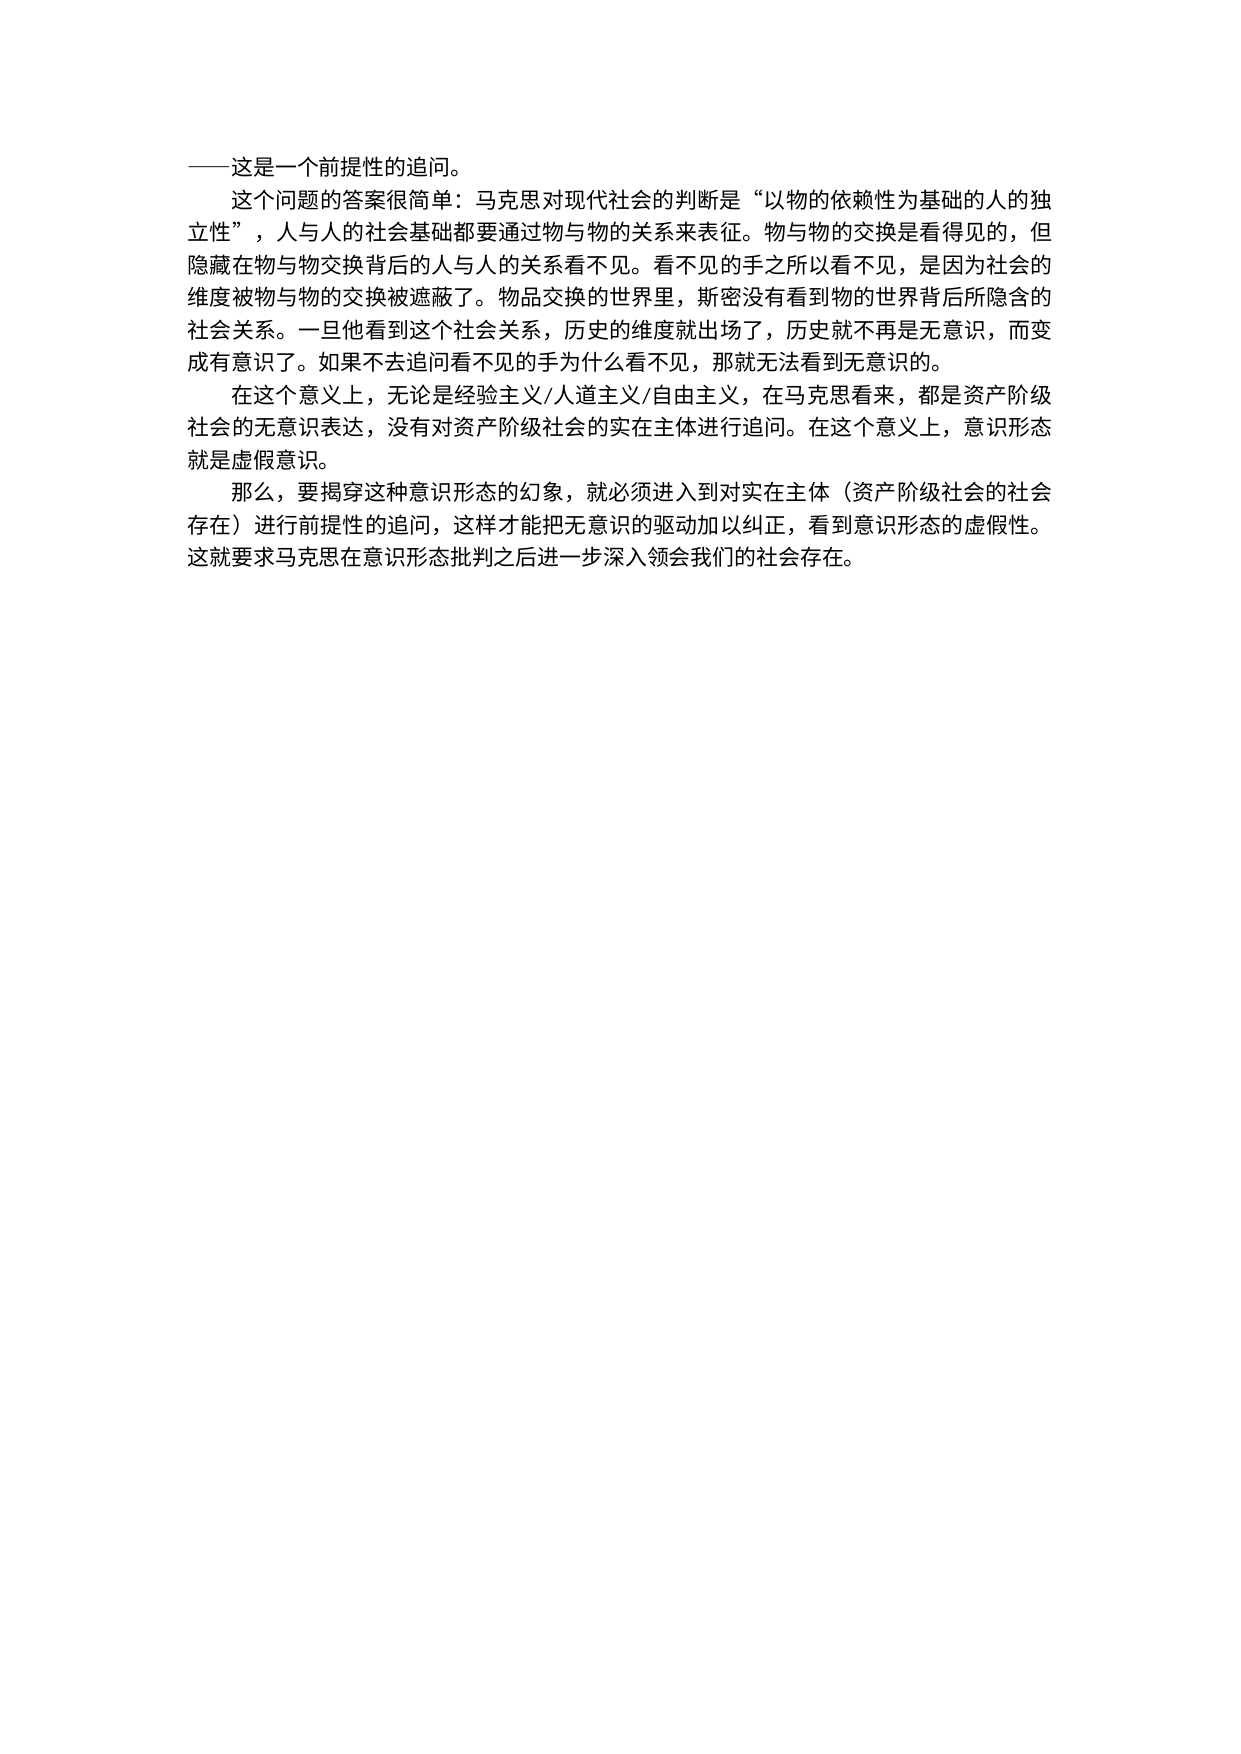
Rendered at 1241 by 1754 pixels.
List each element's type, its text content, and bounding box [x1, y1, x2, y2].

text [187, 150, 1053, 182]
text 在这个意义上，无论是经验主义/人道主义/自由主义，在马克思看来，都是资产阶级社会的无意识表达，没有对资产阶级社会的实在主体进行追问。在这个意义上，意识形态就是虚假意识。 [187, 377, 1053, 475]
text 那么，要揭穿这种意识形态的幻象，就必须进入到对实在主体（资产阶级社会的社会存在）进行前提性的追问，这样才能把无意识的驱动加以纠正，看到意识形态的虚假性。这就要求马克思在意识形态批判之后进一步深入领会我们的社会存在。 [187, 475, 1053, 572]
text 这个问题的答案很简单：马克思对现代社会的判断是“以物的依赖性为基础的人的独立性”，人与人的社会基础都要通过物与物的关系来表征。物与物的交换是看得见的，但隐藏在物与物交换背后的人与人的关系看不见。看不见的手之所以看不见，是因为社会的维度被物与物的交换被遮蔽了。物品交换的世界里，斯密没有看到物的世界背后所隐含的社会关系。一旦他看到这个社会关系，历史的维度就出场了，历史就不再是无意识，而变成有意识了。如果不去追问看不见的手为什么看不见，那就无法看到无意识的。 [187, 182, 1053, 377]
